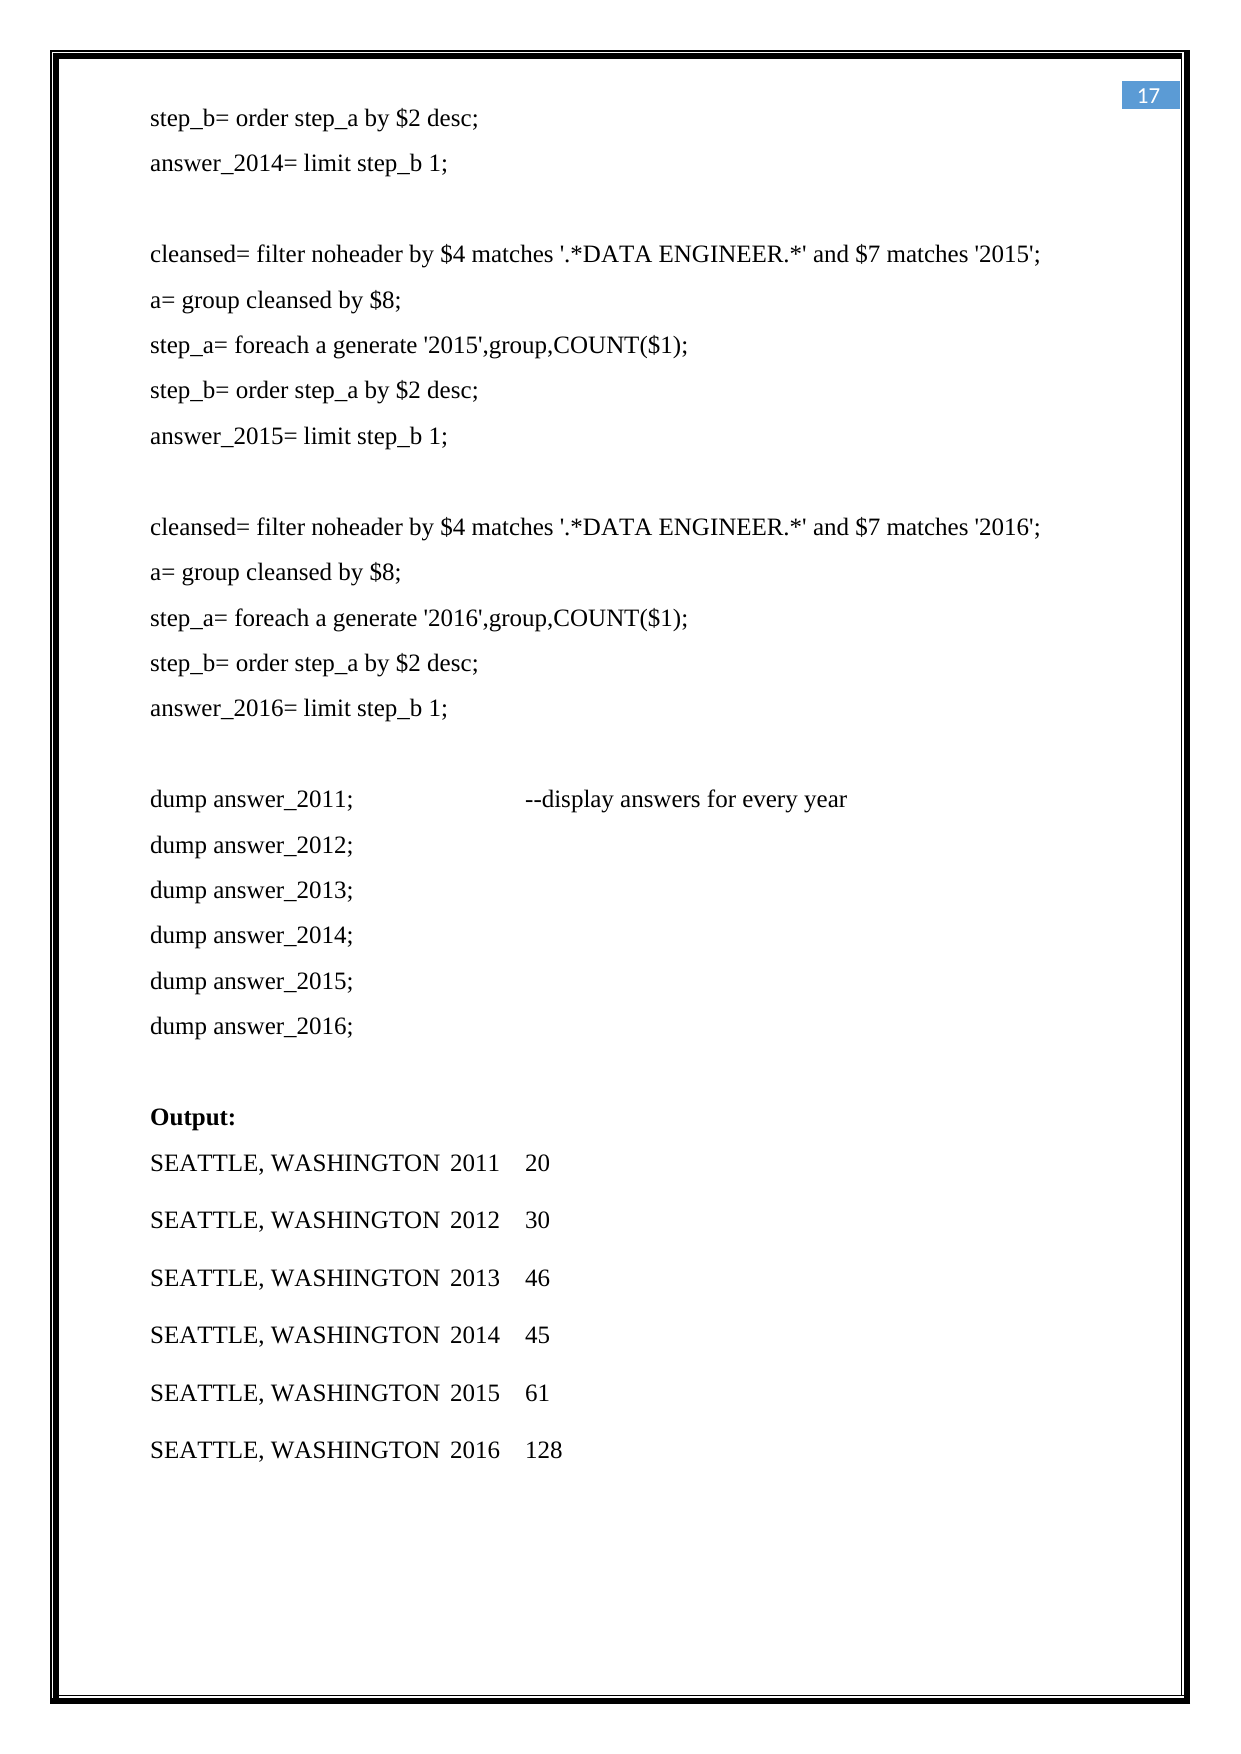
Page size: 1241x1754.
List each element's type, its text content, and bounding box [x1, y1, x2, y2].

text dump answer_2011; --display answers for every year [150, 784, 1090, 813]
text SEATTLE, WASHINGTON 2014 45 [150, 1320, 1090, 1349]
text dump answer_2012; [150, 830, 1090, 858]
text SEATTLE, WASHINGTON 2012 30 [150, 1205, 1090, 1234]
text SEATTLE, WASHINGTON 2013 46 [150, 1263, 1090, 1291]
text step_b= order step_a by $2 desc; [150, 103, 1090, 132]
text cleansed= filter noheader by $4 matches '.*DATA ENGINEER.*' and $7 matches '2015'; [150, 239, 1090, 268]
text step_b= order step_a by $2 desc; [150, 648, 1090, 677]
text dump answer_2014; [150, 921, 1090, 949]
text step_a= foreach a generate '2016',group,COUNT($1); [150, 603, 1090, 631]
text step_b= order step_a by $2 desc; [150, 376, 1090, 404]
text dump answer_2013; [150, 875, 1090, 904]
text answer_2016= limit step_b 1; [150, 693, 1090, 722]
text answer_2014= limit step_b 1; [150, 148, 1090, 177]
text answer_2015= limit step_b 1; [150, 421, 1090, 450]
text Output: [150, 1102, 1090, 1131]
text dump answer_2015; [150, 966, 1090, 995]
text cleansed= filter noheader by $4 matches '.*DATA ENGINEER.*' and $7 matches '2016'; [150, 512, 1090, 541]
text SEATTLE, WASHINGTON 2015 61 [150, 1378, 1090, 1406]
text step_a= foreach a generate '2015',group,COUNT($1); [150, 330, 1090, 359]
text SEATTLE, WASHINGTON 2011 20 [150, 1148, 1090, 1176]
text dump answer_2016; [150, 1011, 1090, 1040]
text a= group cleansed by $8; [150, 285, 1090, 313]
text a= group cleansed by $8; [150, 557, 1090, 586]
text SEATTLE, WASHINGTON 2016 128 [150, 1435, 1090, 1464]
